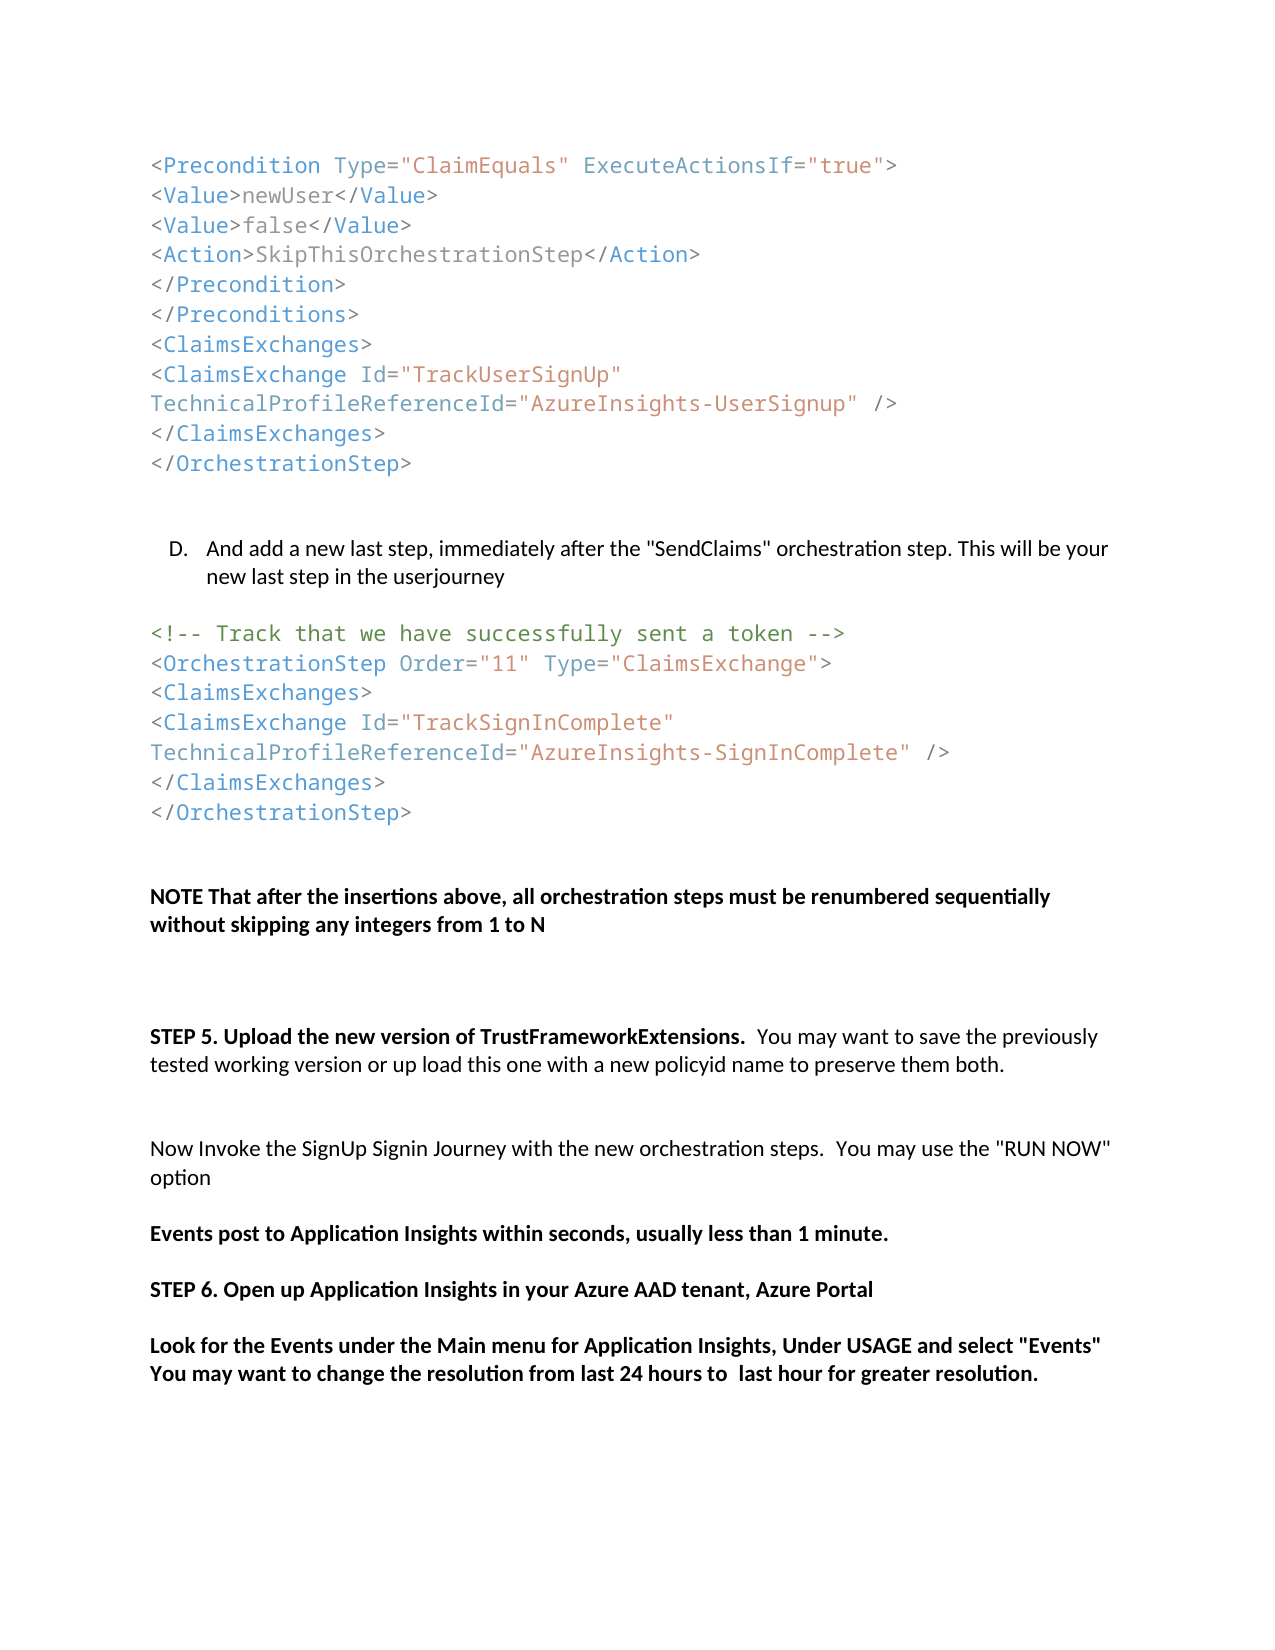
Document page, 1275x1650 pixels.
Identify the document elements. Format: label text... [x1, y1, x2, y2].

text <Precondition Type="ClaimEquals" ExecuteActionsIf="true"> [150, 150, 1125, 180]
list And add a new last step, immediately after the "SendClaims" orchestration step. This will be your new last step in the userjourney [169, 534, 1125, 590]
text </ClaimsExchanges> [150, 418, 1125, 448]
text Events post to Application Insights within seconds, usually less than 1 minute. [150, 1219, 1125, 1247]
text <ClaimsExchange Id="TrackUserSignUp" TechnicalProfileReferenceId="AzureInsights-UserSignup" /> [150, 358, 1125, 418]
text STEP 6. Open up Application Insights in your Azure AAD tenant, Azure Portal [150, 1275, 1125, 1303]
text <ClaimsExchange Id="TrackSignInComplete" TechnicalProfileReferenceId="AzureInsights-SignInComplete" /> [150, 707, 1125, 767]
text You may want to change the resolution from last 24 hours to last hour for greater resolution. [150, 1359, 1125, 1387]
text </ClaimsExchanges> [150, 767, 1125, 797]
text <Value>false</Value> [150, 209, 1125, 239]
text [150, 239, 1125, 269]
text </OrchestrationStep> [150, 448, 1125, 478]
text <!-- Track that we have successfully sent a token --> [150, 618, 1125, 648]
text Now Invoke the SignUp Signin Journey with the new orchestration steps. You may use the "RUN NOW" option [150, 1134, 1125, 1191]
text <Value>newUser</Value> [150, 180, 1125, 209]
text <ClaimsExchanges> [150, 329, 1125, 358]
text </Precondition> [150, 269, 1125, 299]
text <ClaimsExchanges> [150, 677, 1125, 707]
text Look for the Events under the Main menu for Application Insights, Under USAGE and select "Events" [150, 1331, 1125, 1359]
text </Preconditions> [150, 299, 1125, 329]
text </OrchestrationStep> [150, 797, 1125, 826]
text <OrchestrationStep Order="11" Type="ClaimsExchange"> [150, 648, 1125, 677]
text STEP 5. Upload the new version of TrustFrameworkExtensions. You may want to save the previously tested working version or up load this one with a new policyid name to preserve them both. [150, 1022, 1125, 1078]
text NOTE That after the insertions above, all orchestration steps must be renumbered sequentially without skipping any integers from 1 to N [150, 882, 1125, 938]
